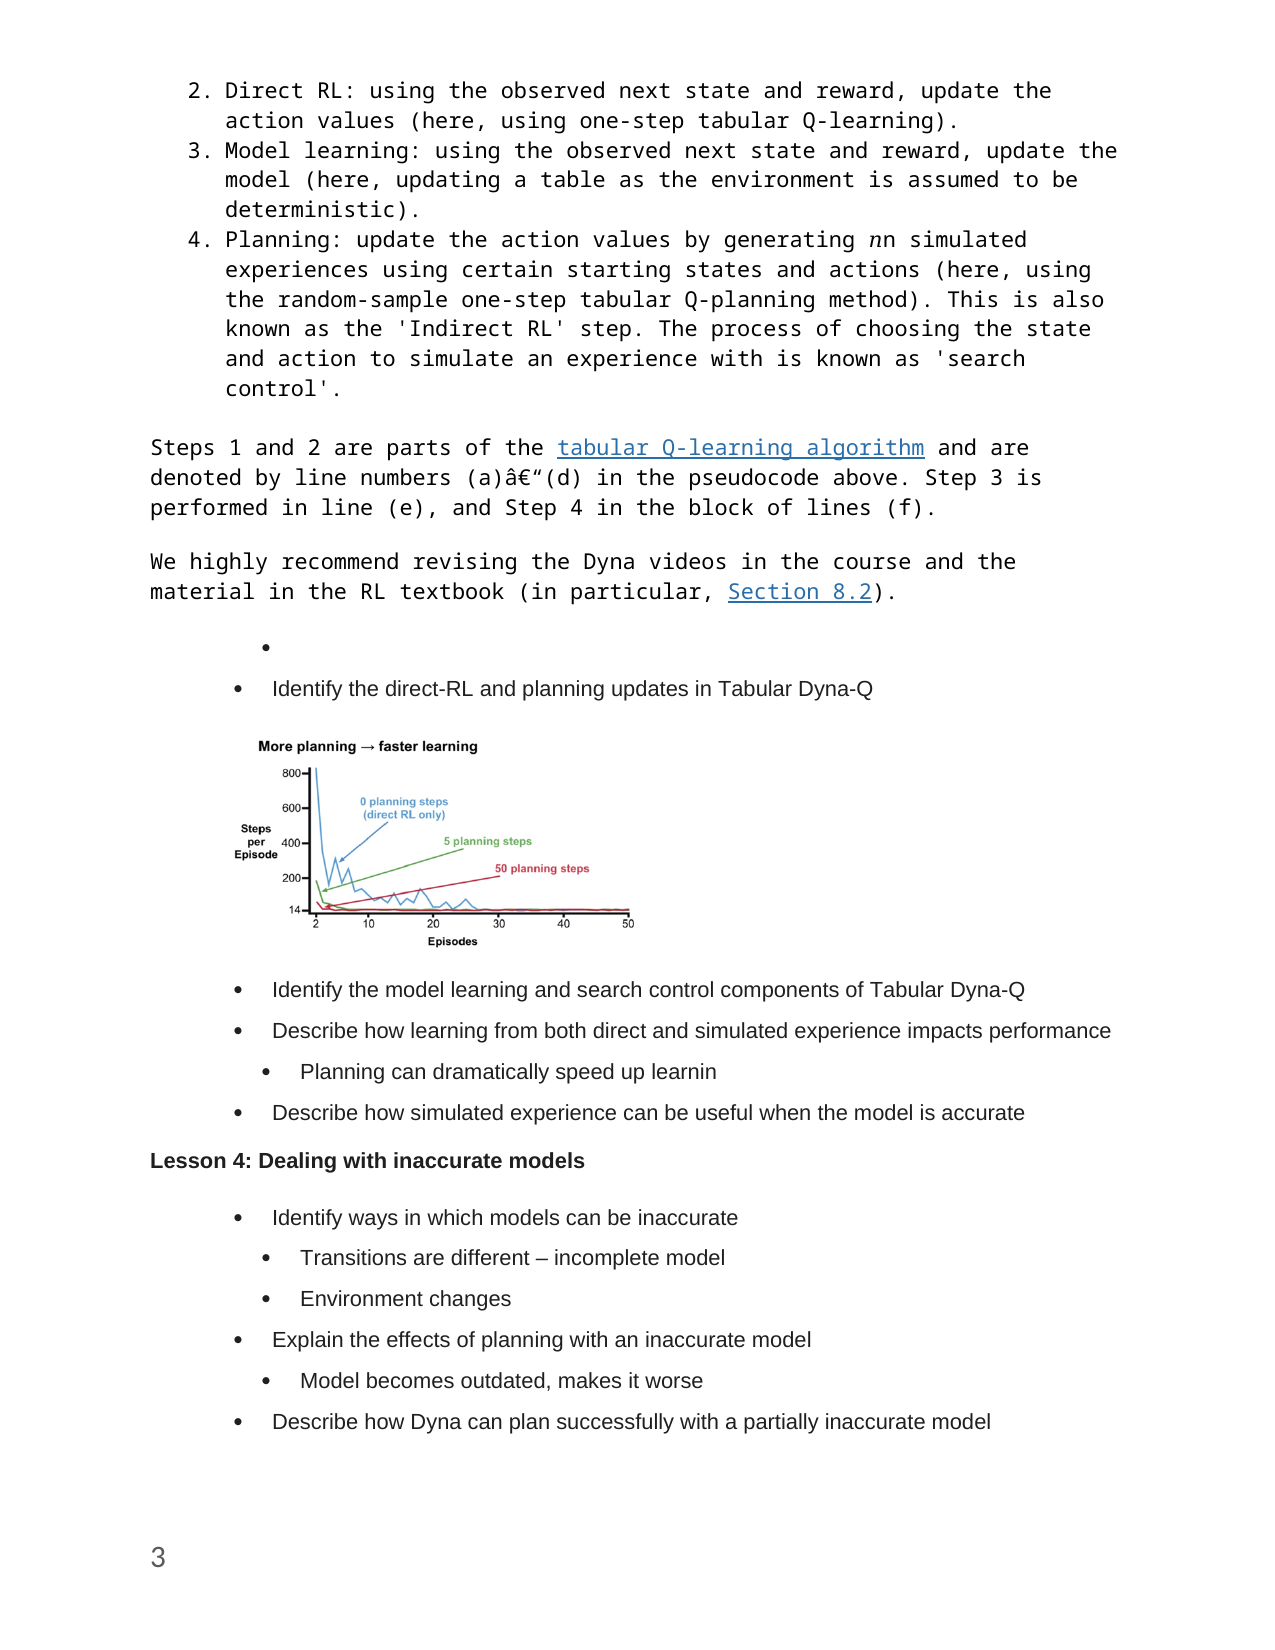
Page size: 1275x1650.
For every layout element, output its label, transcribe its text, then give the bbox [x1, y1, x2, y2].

list Model becomes outdated, makes it worse [262, 1368, 1125, 1393]
list Identify ways in which models can be inaccurate [234, 1204, 1125, 1230]
list Describe how learning from both direct and simulated experience impacts performance [234, 1018, 1125, 1043]
text Lesson 4: Dealing with inaccurate models [150, 1140, 1125, 1173]
list Planning: update the action values by generating 𝑛n simulated experiences using certain starting states and actions (here, using the random-sample one-step tabular Q-planning method). This is also known as the 'Indirect RL' step. The process of choosing the state and action to simulate an experience with is known as 'search control'. [187, 224, 1125, 403]
list Planning can dramatically speed up learnin [262, 1059, 1125, 1084]
list Describe how simulated experience can be useful when the model is accurate [234, 1099, 1125, 1125]
list Describe how Dyna can plan successfully with a partially inaccurate model [234, 1409, 1125, 1434]
list Environment changes [262, 1286, 1125, 1311]
list Explain the effects of planning with an inaccurate model [234, 1327, 1125, 1352]
picture [234, 730, 636, 948]
list Identify the model learning and search control components of Tabular Dyna-Q [234, 977, 1125, 1002]
text We highly recommend revising the Dyna videos in the course and the material in the RL textbook (in particular, Section 8.2). [150, 546, 1125, 606]
list Transitions are different – incomplete model [262, 1245, 1125, 1271]
text Steps 1 and 2 are parts of the tabular Q-learning algorithm and are denoted by line numbers (a)â€“(d) in the pseudocode above. Step 3 is performed in line (e), and Step 4 in the block of lines (f). [150, 432, 1125, 521]
list Identify the direct-RL and planning updates in Tabular Dyna-Q [234, 676, 1125, 701]
list Model learning: using the observed next state and reward, update the model (here, updating a table as the environment is assumed to be deterministic). [187, 134, 1125, 224]
list Direct RL: using the observed next state and reward, update the action values (here, using one-step tabular Q-learning). [187, 75, 1125, 134]
